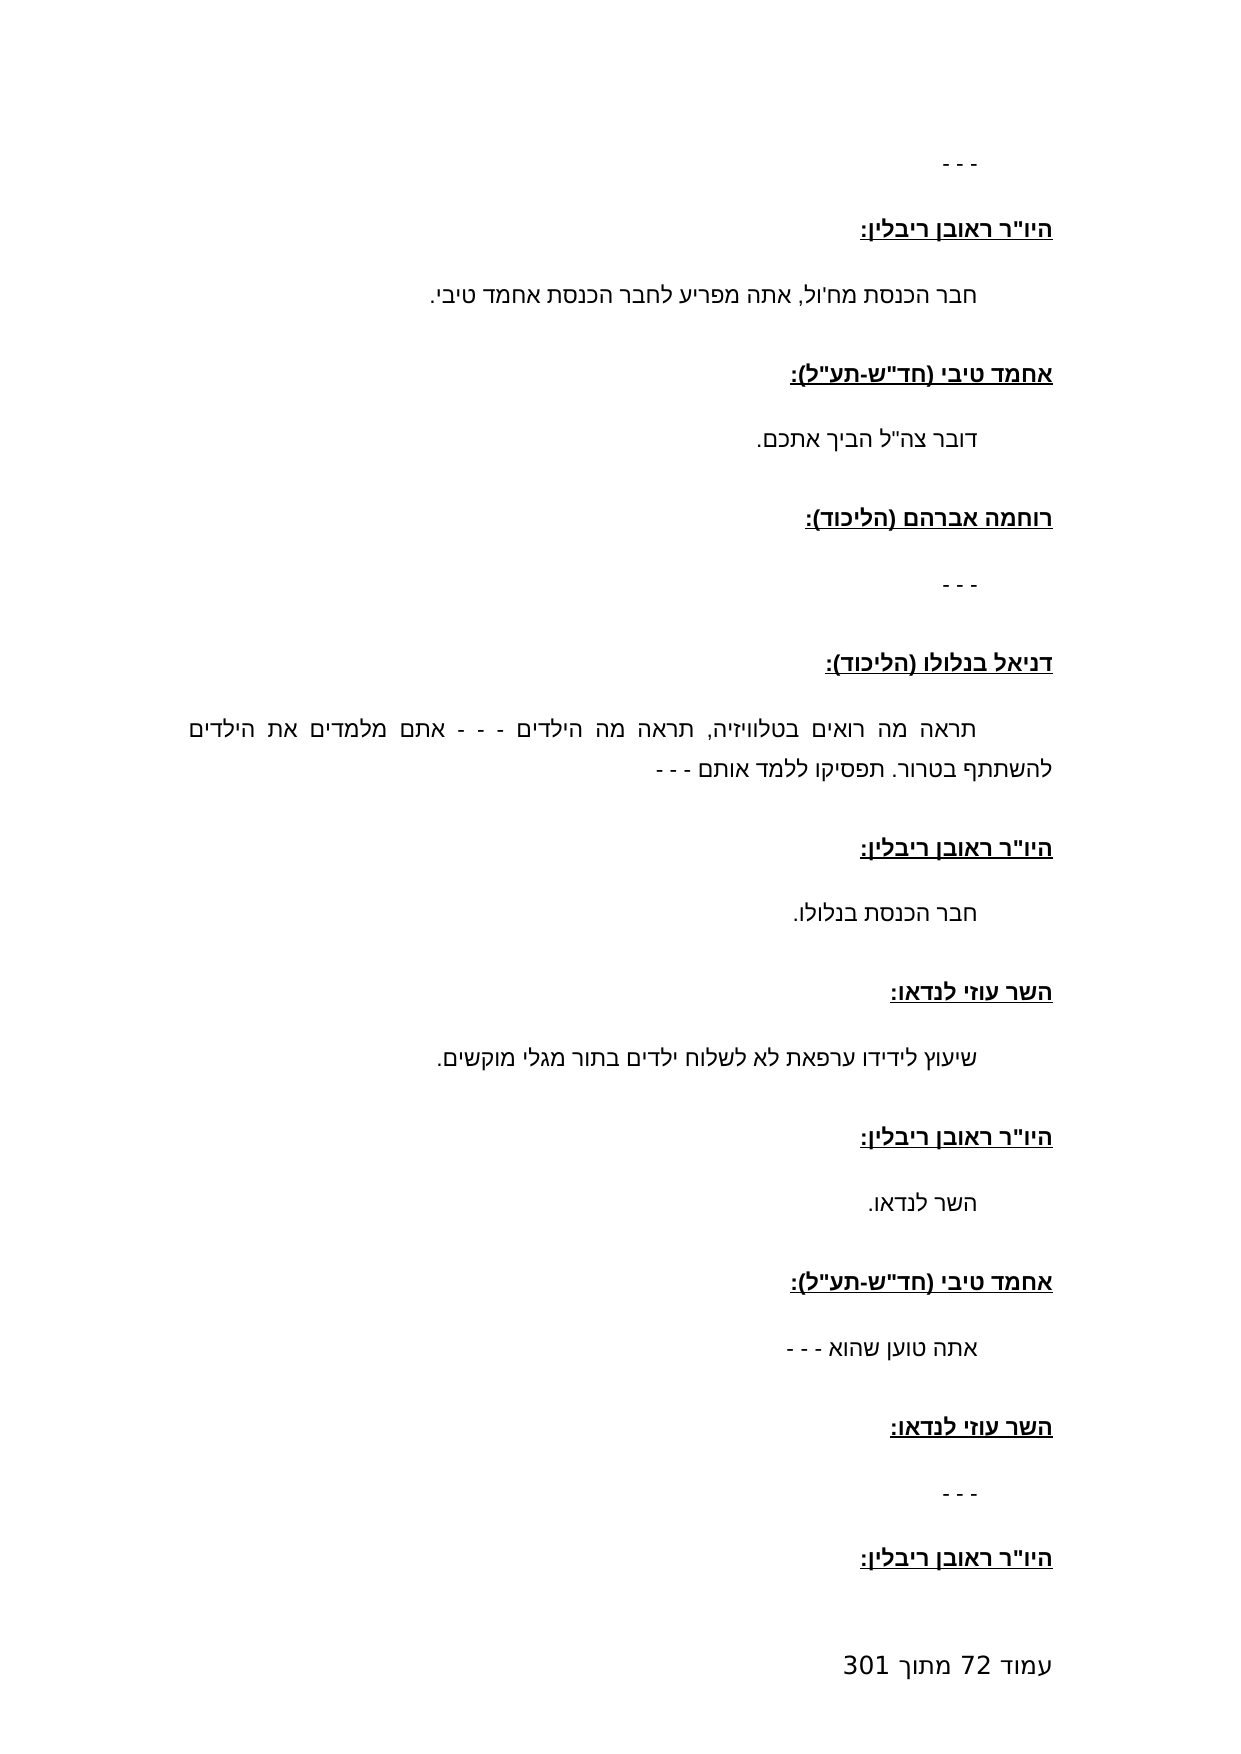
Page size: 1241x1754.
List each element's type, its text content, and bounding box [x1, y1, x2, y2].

text השר עוזי לנדאו: [187, 979, 1053, 1006]
text אחמד טיבי (חד"ש-תע"ל): [187, 361, 1053, 387]
text היו"ר ראובן ריבלין: [187, 834, 1053, 861]
text דניאל בנלולו (הליכוד): [187, 650, 1053, 677]
text שיעוץ לידידו ערפאת לא לשלוח ילדים בתור מגלי מוקשים. [187, 1045, 1053, 1071]
text - - - [187, 571, 1053, 598]
text השר לנדאו. [187, 1190, 1053, 1216]
text השר עוזי לנדאו: [187, 1414, 1053, 1440]
text היו"ר ראובן ריבלין: [187, 216, 1053, 242]
text היו"ר ראובן ריבלין: [187, 1545, 1053, 1572]
text אתה טוען שהוא - - - [187, 1335, 1053, 1361]
text חבר הכנסת בנלולו. [187, 900, 1053, 927]
text רוחמה אברהם (הליכוד): [187, 505, 1053, 532]
text - - - [187, 150, 1053, 176]
text חבר הכנסת מח'ול, אתה מפריע לחבר הכנסת אחמד טיבי. [187, 282, 1053, 308]
text אחמד טיבי (חד"ש-תע"ל): [187, 1269, 1053, 1295]
text - - - [187, 1479, 1053, 1506]
text דובר צה"ל הביך אתכם. [187, 426, 1053, 453]
text היו"ר ראובן ריבלין: [187, 1124, 1053, 1150]
text תראה מה רואים בטלוויזיה, תראה מה הילדים - - - אתם מלמדים את הילדים להשתתף בטרור. תפסיקו ללמד אותם - - - [187, 716, 1053, 782]
